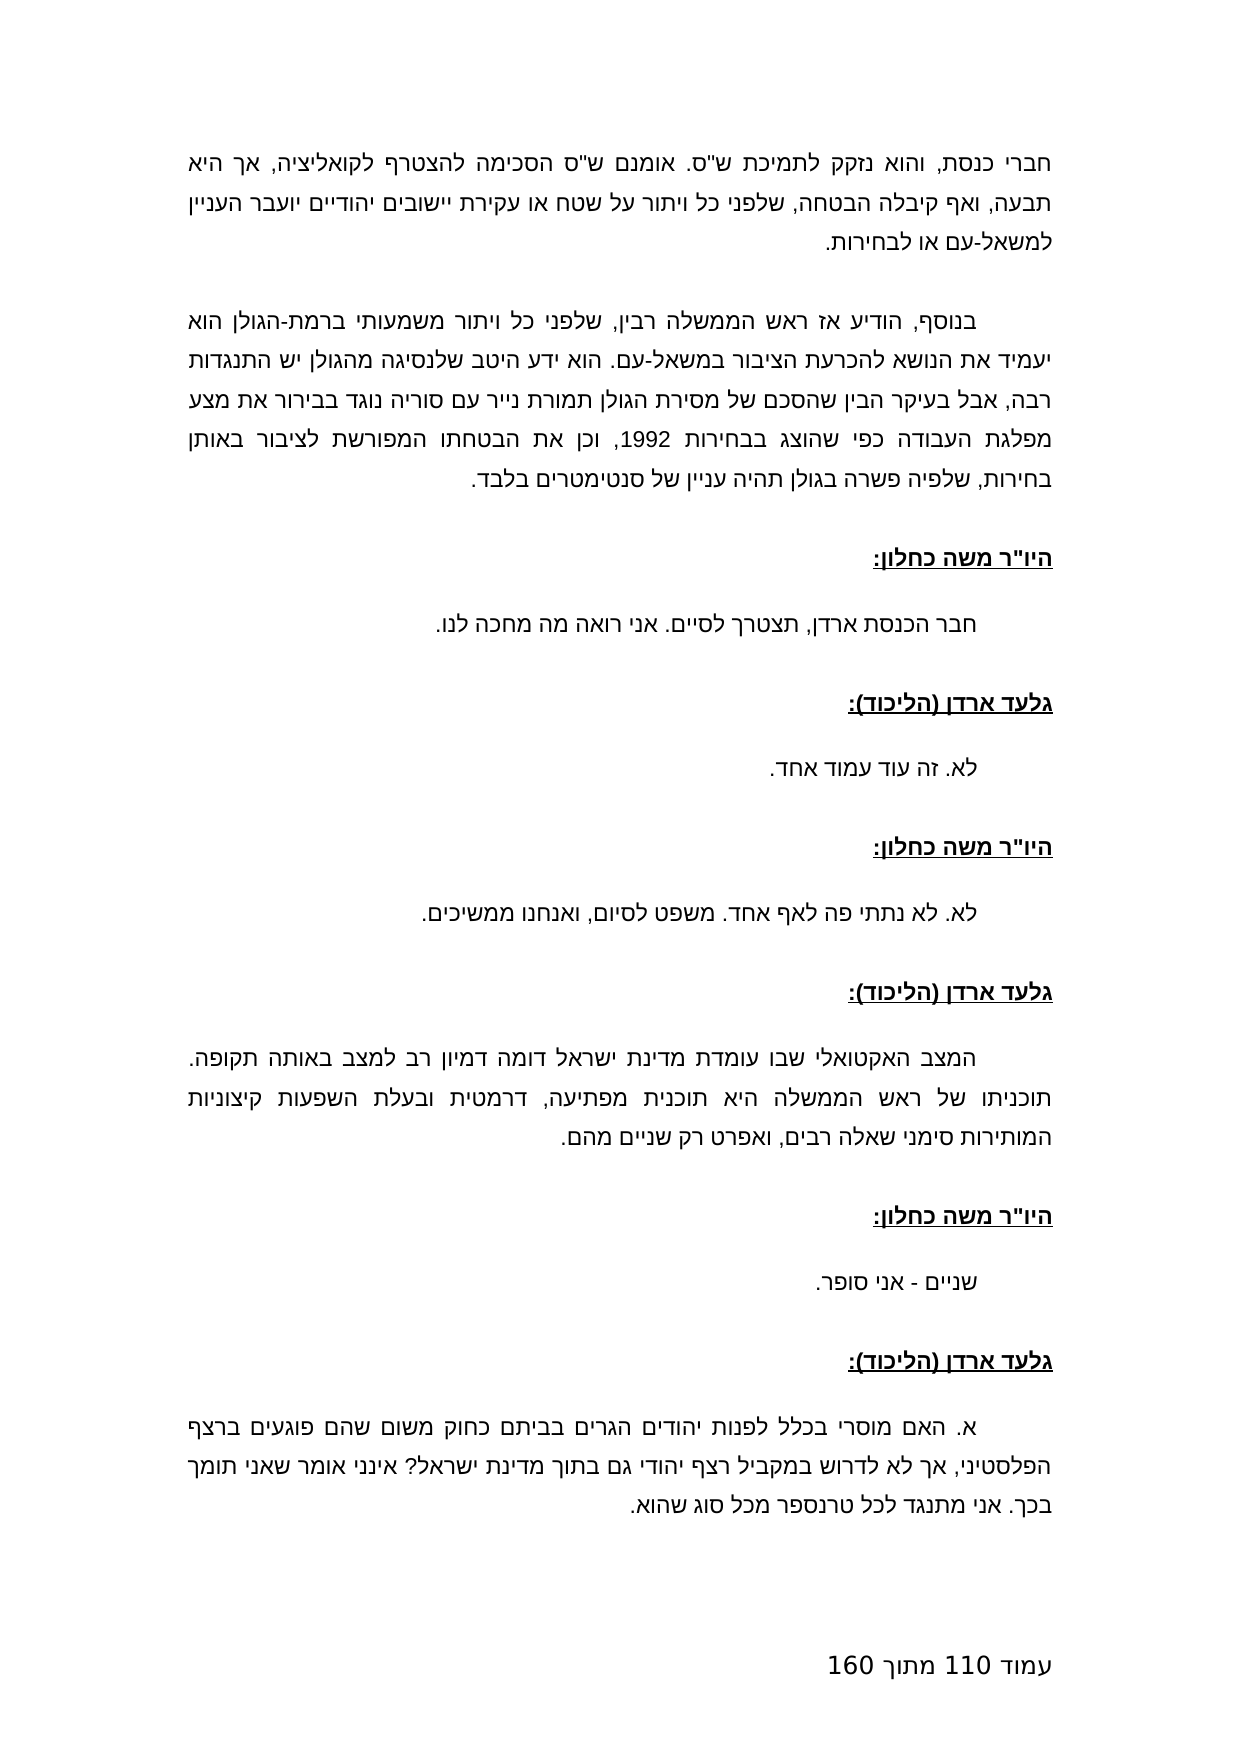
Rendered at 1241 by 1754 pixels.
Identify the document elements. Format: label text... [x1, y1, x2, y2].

text גלעד ארדן (הליכוד): [187, 689, 1053, 716]
text המצב האקטואלי שבו עומדת מדינת ישראל דומה דמיון רב למצב באותה תקופה. תוכניתו של ראש הממשלה היא תוכנית מפתיעה, דרמטית ובעלת השפעות קיצוניות המותירות סימני שאלה רבים, ואפרט רק שניים מהם. [187, 1045, 1053, 1150]
text שניים - אני סופר. [187, 1269, 1053, 1295]
text גלעד ארדן (הליכוד): [187, 979, 1053, 1006]
text היו"ר משה כחלון: [187, 545, 1053, 571]
text חבר הכנסת ארדן, תצטרך לסיים. אני רואה מה מחכה לנו. [187, 611, 1053, 637]
text בנוסף, הודיע אז ראש הממשלה רבין, שלפני כל ויתור משמעותי ברמת-הגולן הוא יעמיד את הנושא להכרעת הציבור במשאל-עם. הוא ידע היטב שלנסיגה מהגולן יש התנגדות רבה, אבל בעיקר הבין שהסכם של מסירת הגולן תמורת נייר עם סוריה נוגד בבירור את מצע מפלגת העבודה כפי שהוצג בבחירות 1992, וכן את הבטחתו המפורשת לציבור באותן בחירות, שלפיה פשרה בגולן תהיה עניין של סנטימטרים בלבד. [187, 308, 1053, 492]
text היו"ר משה כחלון: [187, 1203, 1053, 1229]
text היו"ר משה כחלון: [187, 834, 1053, 861]
text א. האם מוסרי בכלל לפנות יהודים הגרים בביתם כחוק משום שהם פוגעים ברצף הפלסטיני, אך לא לדרוש במקביל רצף יהודי גם בתוך מדינת ישראל? אינני אומר שאני תומך בכך. אני מתנגד לכל טרנספר מכל סוג שהוא. [187, 1413, 1053, 1519]
text גלעד ארדן (הליכוד): [187, 1348, 1053, 1374]
text לא. זה עוד עמוד אחד. [187, 755, 1053, 782]
text לא. לא נתתי פה לאף אחד. משפט לסיום, ואנחנו ממשיכים. [187, 900, 1053, 927]
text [187, 150, 1053, 255]
